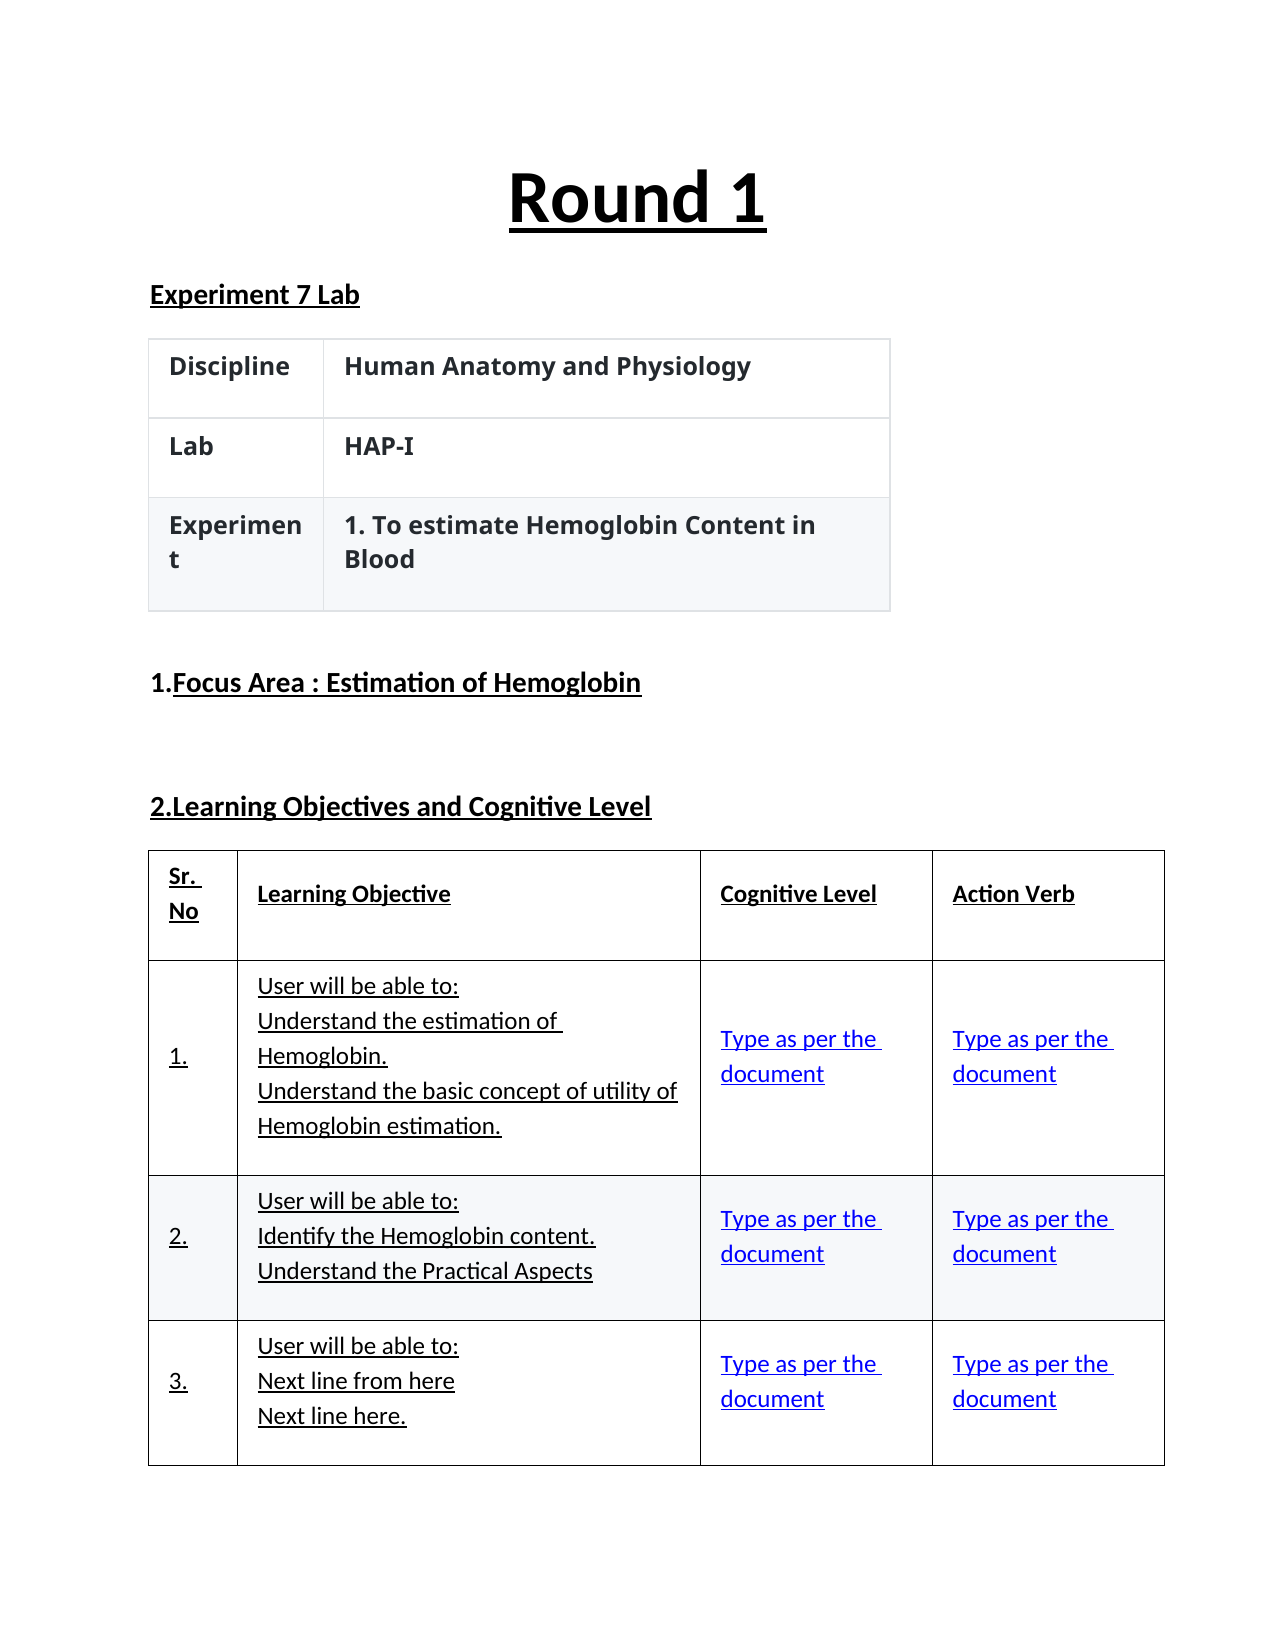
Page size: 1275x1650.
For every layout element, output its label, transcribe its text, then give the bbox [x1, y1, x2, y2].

table_cell 1. To estimate Hemoglobin Content in Blood [324, 498, 889, 610]
table_cell Lab [149, 419, 323, 497]
table_header Discipline [149, 340, 323, 417]
table_cell Type as per the document [701, 1321, 932, 1465]
table_cell User will be able to: Identify the Hemoglobin content. Understand the Practical Aspects [238, 1176, 700, 1320]
table_cell 2. [149, 1176, 237, 1320]
table_cell Type as per the document [933, 1176, 1164, 1320]
table_cell Experiment [149, 498, 323, 610]
text Experiment 7 Lab [150, 276, 1125, 312]
text 1.Focus Area : Estimation of Hemoglobin [150, 664, 1125, 700]
text 2.Learning Objectives and Cognitive Level [150, 788, 1125, 824]
table_header Action Verb [933, 851, 1164, 960]
table_header Cognitive Level [701, 851, 932, 960]
table_header Sr. No [149, 851, 237, 960]
table_cell 1. [149, 961, 237, 1175]
table_cell HAP-I [324, 419, 889, 497]
table_cell Type as per the document [933, 961, 1164, 1175]
table_header Learning Objective [238, 851, 700, 960]
table_cell User will be able to: Understand the estimation of Hemoglobin. Understand the basic concept of utility of Hemoglobin estimation. [238, 961, 700, 1175]
text Round 1 [150, 150, 1125, 242]
table_cell 3. [149, 1321, 237, 1465]
table_header Human Anatomy and Physiology [324, 340, 889, 417]
table_cell Type as per the document [701, 961, 932, 1175]
table_cell Type as per the document [933, 1321, 1164, 1465]
table_cell Type as per the document [701, 1176, 932, 1320]
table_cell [238, 1321, 700, 1465]
